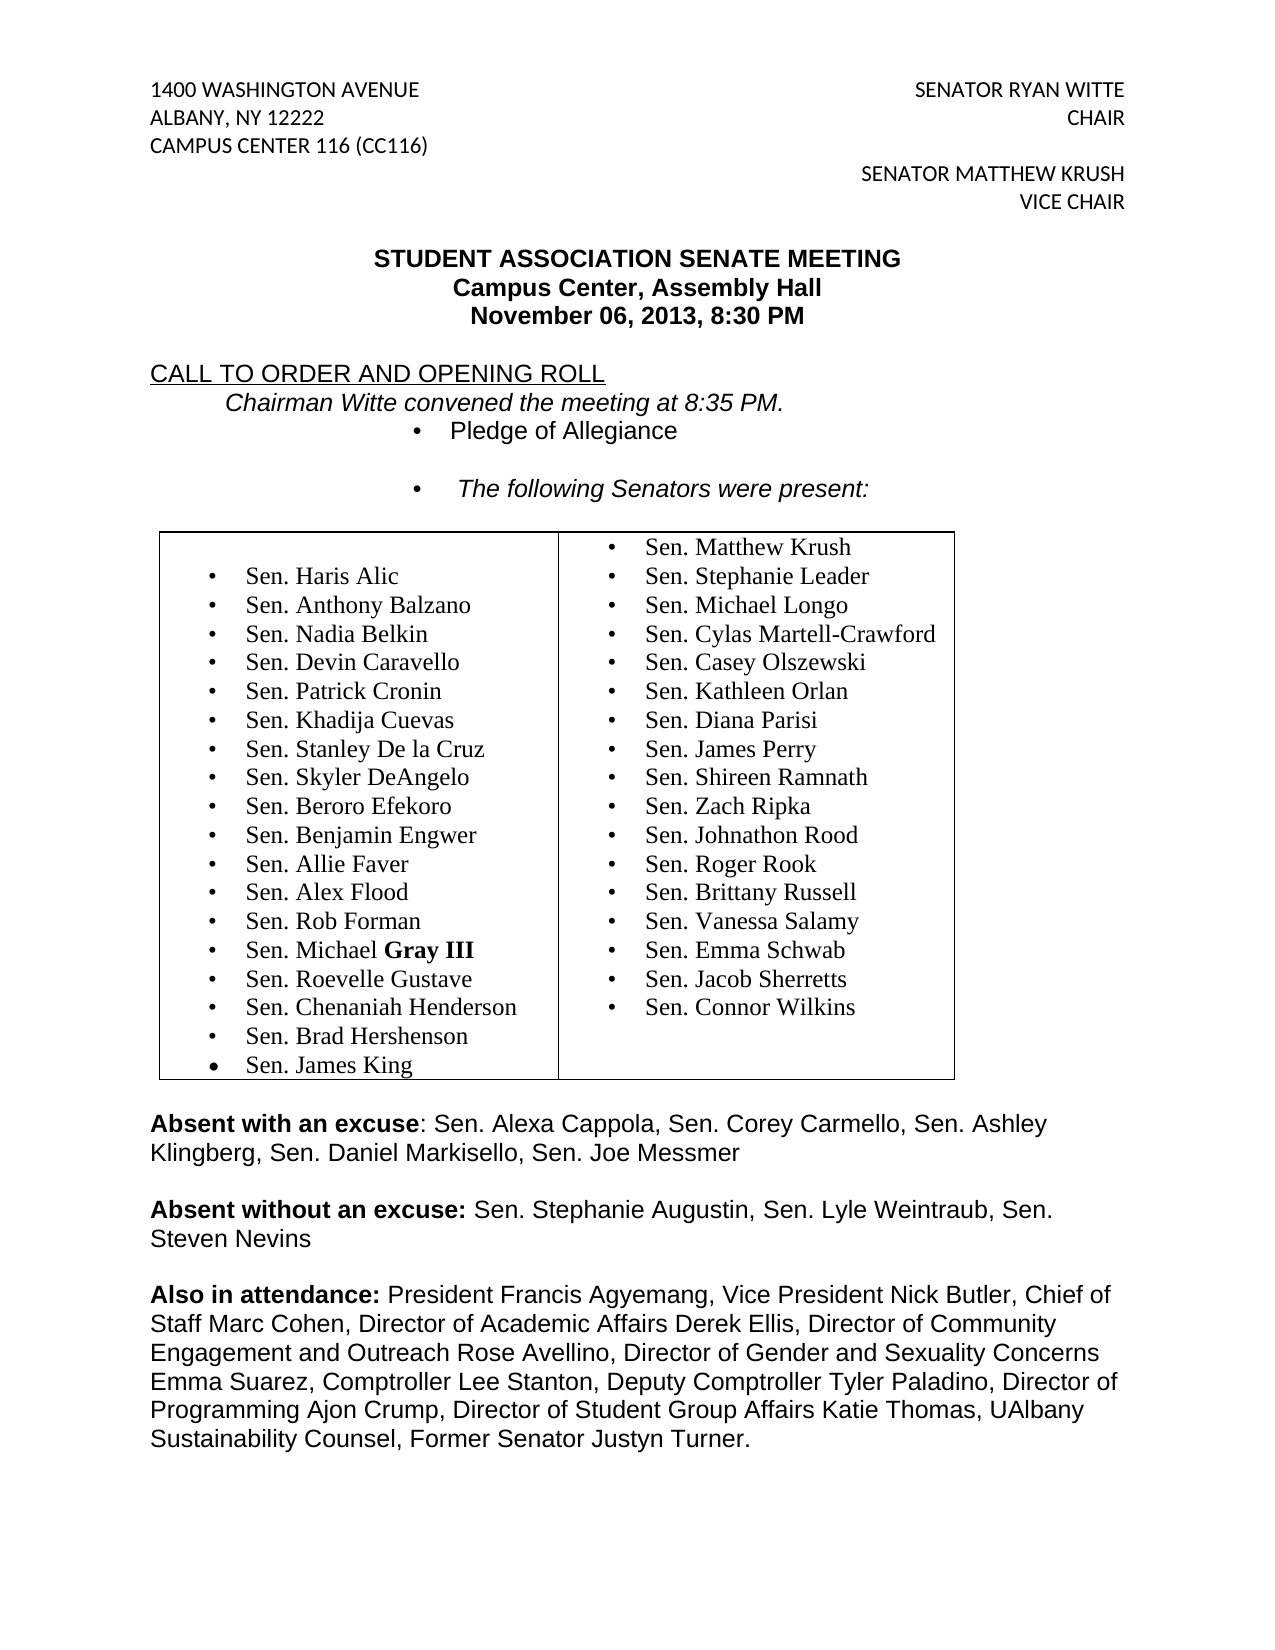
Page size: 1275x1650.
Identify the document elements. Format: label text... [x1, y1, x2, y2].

text Chairman Witte convened the meeting at 8:35 PM. [150, 388, 1125, 416]
text STUDENT ASSOCIATION SENATE MEETING [150, 244, 1125, 273]
text Also in attendance: President Francis Agyemang, Vice President Nick Butler, Chief of Staff Marc Cohen, Director of Academic Affairs Derek Ellis, Director of Community Engagement and Outreach Rose Avellino, Director of Gender and Sexuality Concerns Emma Suarez, Comptroller Lee Stanton, Deputy Comptroller Tyler Paladino, Director of Programming Ajon Crump, Director of Student Group Affairs Katie Thomas, UAlbany Sustainability Counsel, Former Senator Justyn Turner. [150, 1281, 1125, 1453]
text November 06, 2013, 8:30 PM [150, 301, 1125, 330]
list Pledge of Allegiance [412, 416, 1125, 445]
table_header Sen. Haris Alic Sen. Anthony Balzano Sen. Nadia Belkin Sen. Devin Caravello Sen. Patrick Cronin Sen. Khadija Cuevas Sen. Stanley De la Cruz Sen. Skyler DeAngelo Sen. Beroro Efekoro Sen. Benjamin Engwer Sen. Allie Faver Sen. Alex Flood Sen. Rob Forman Sen. Michael Gray III Sen. Roevelle Gustave Sen. Chenaniah Henderson Sen. Brad Hershenson Sen. James King [160, 533, 558, 1079]
table_header Sen. Matthew Krush Sen. Stephanie Leader Sen. Michael Longo Sen. Cylas Martell-Crawford Sen. Casey Olszewski Sen. Kathleen Orlan Sen. Diana Parisi Sen. James Perry Sen. Shireen Ramnath Sen. Zach Ripka Sen. Johnathon Rood Sen. Roger Rook Sen. Brittany Russell Sen. Vanessa Salamy Sen. Emma Schwab Sen. Jacob Sherretts Sen. Connor Wilkins [559, 533, 954, 1079]
text Campus Center, Assembly Hall [150, 273, 1125, 301]
text CALL TO ORDER AND OPENING ROLL [150, 359, 1125, 388]
list The following Senators were present: [412, 474, 1125, 503]
text Absent without an excuse: Sen. Stephanie Augustin, Sen. Lyle Weintraub, Sen. Steven Nevins [150, 1195, 1125, 1252]
text Absent with an excuse: Sen. Alexa Cappola, Sen. Corey Carmello, Sen. Ashley Klingberg, Sen. Daniel Markisello, Sen. Joe Messmer [150, 1109, 1125, 1166]
